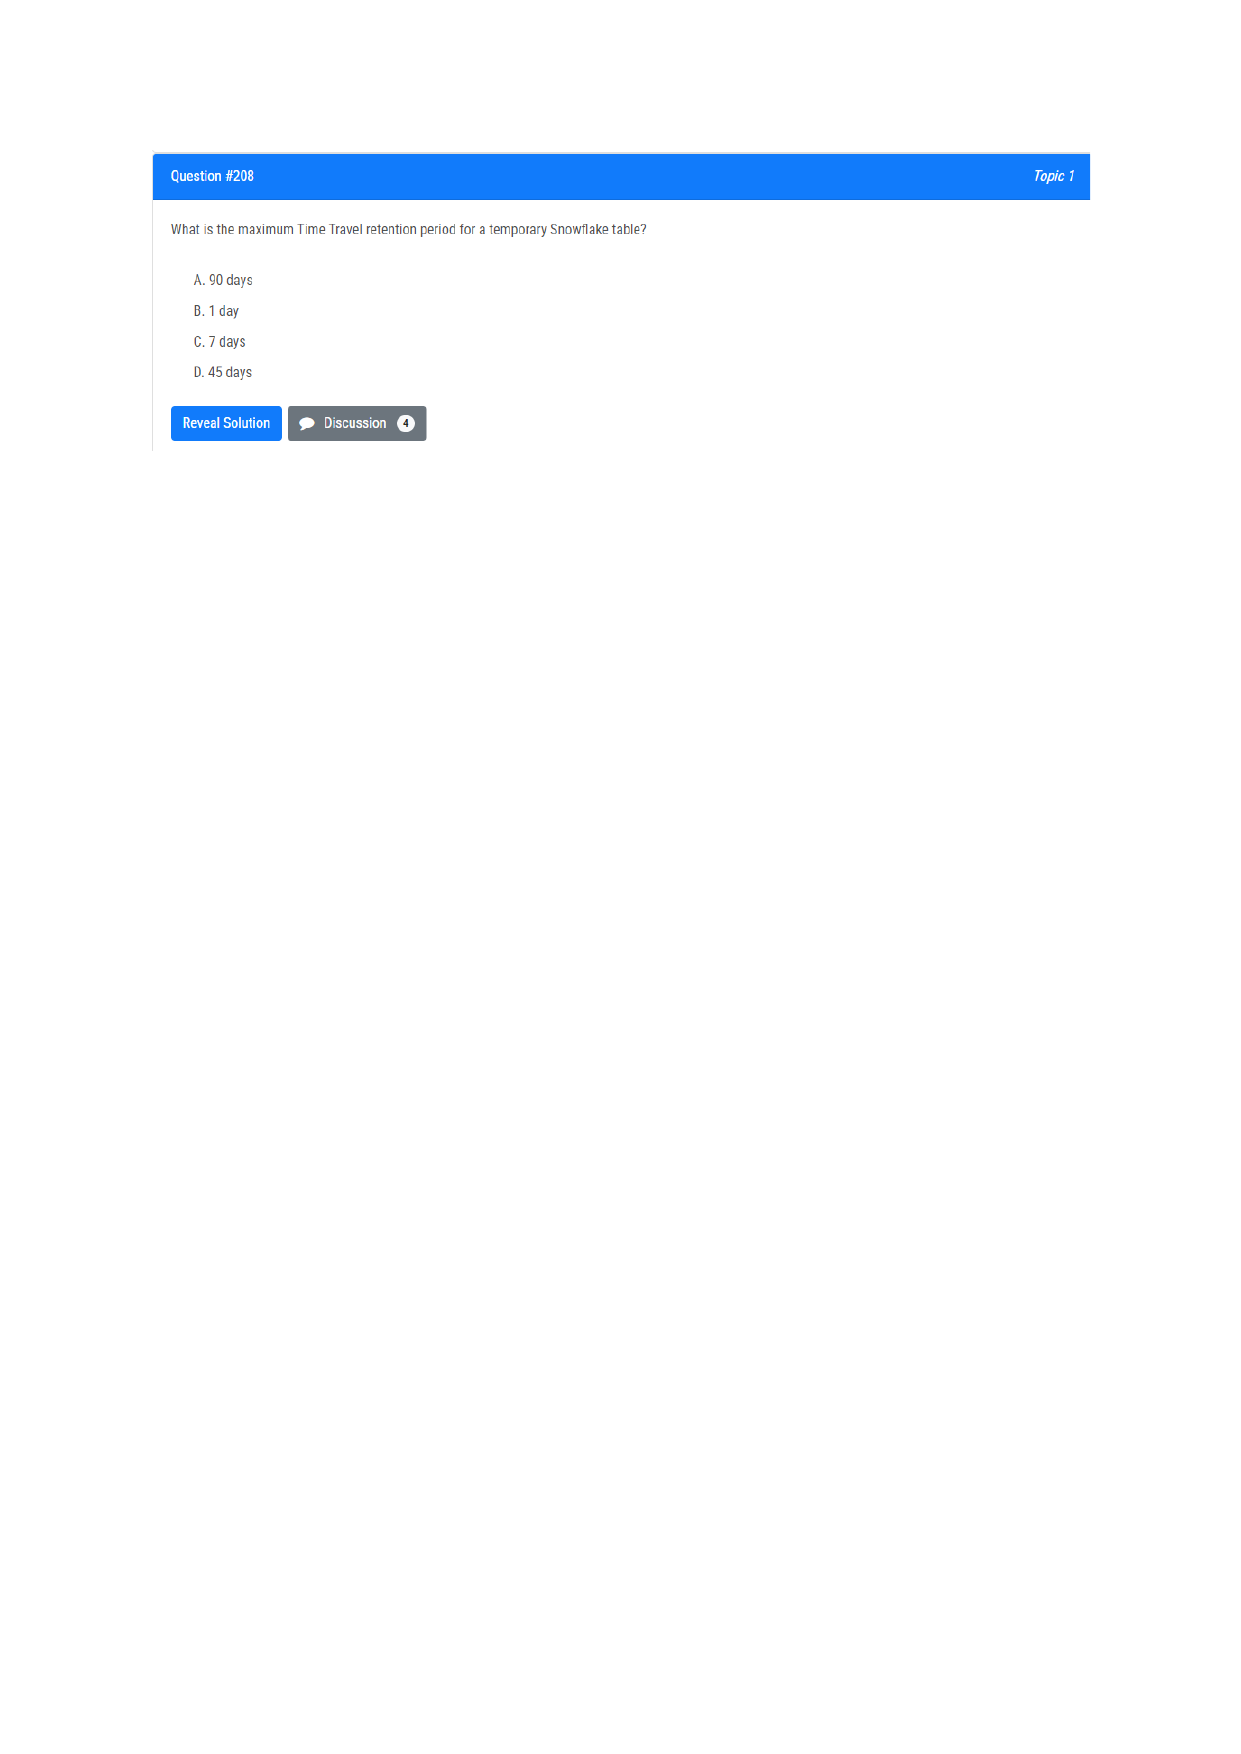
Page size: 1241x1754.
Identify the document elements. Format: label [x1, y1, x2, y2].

picture [150, 150, 1091, 451]
